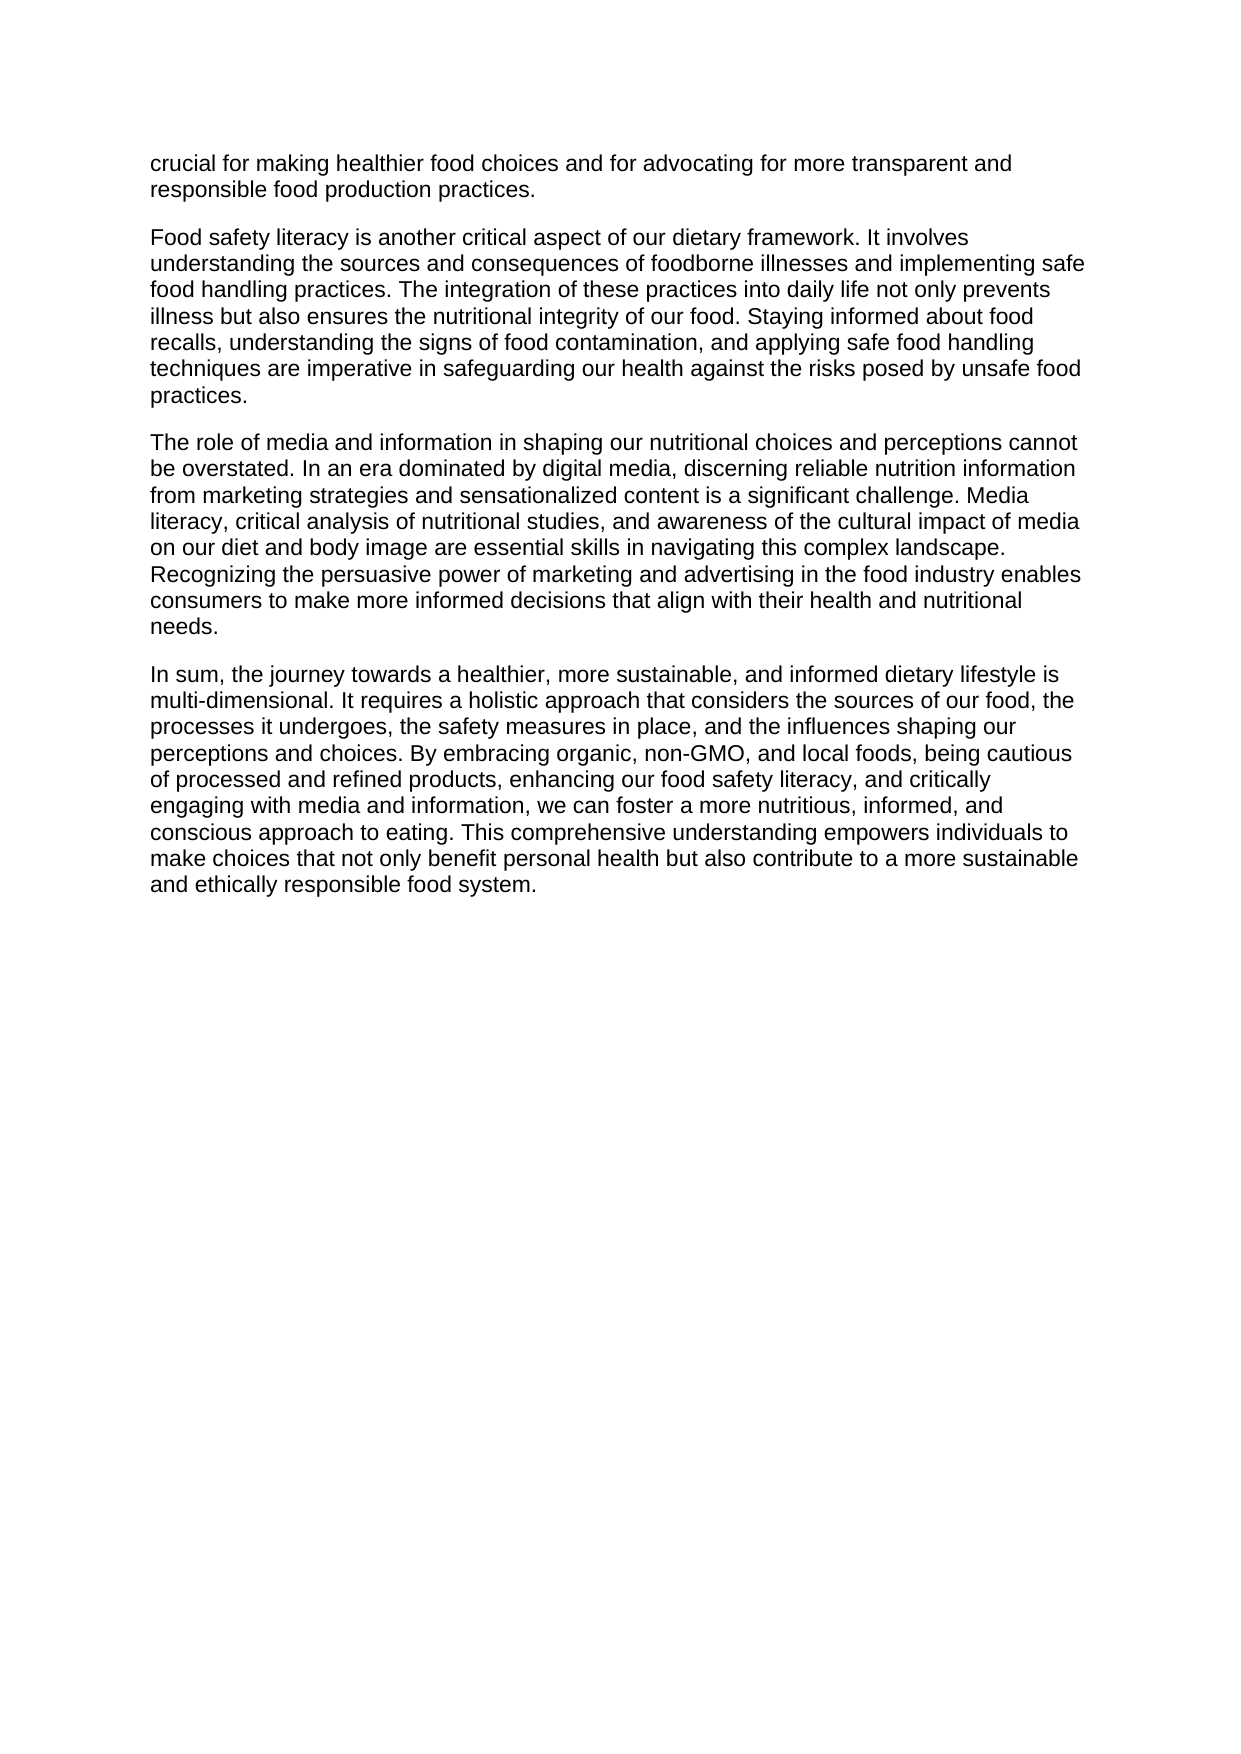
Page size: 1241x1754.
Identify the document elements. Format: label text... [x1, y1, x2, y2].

text In sum, the journey towards a healthier, more sustainable, and informed dietary lifestyle is multi-dimensional. It requires a holistic approach that considers the sources of our food, the processes it undergoes, the safety measures in place, and the influences shaping our perceptions and choices. By embracing organic, non-GMO, and local foods, being cautious of processed and refined products, enhancing our food safety literacy, and critically engaging with media and information, we can foster a more nutritious, informed, and conscious approach to eating. This comprehensive understanding empowers individuals to make choices that not only benefit personal health but also contribute to a more sustainable and ethically responsible food system. [150, 661, 1090, 898]
text Food safety literacy is another critical aspect of our dietary framework. It involves understanding the sources and consequences of foodborne illnesses and implementing safe food handling practices. The integration of these practices into daily life not only prevents illness but also ensures the nutritional integrity of our food. Staying informed about food recalls, understanding the signs of food contamination, and applying safe food handling techniques are imperative in safeguarding our health against the risks posed by unsafe food practices. [150, 223, 1090, 408]
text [150, 150, 1090, 203]
text The role of media and information in shaping our nutritional choices and perceptions cannot be overstated. In an era dominated by digital media, discerning reliable nutrition information from marketing strategies and sensationalized content is a significant challenge. Media literacy, critical analysis of nutritional studies, and awareness of the cultural impact of media on our diet and body image are essential skills in navigating this complex landscape. Recognizing the persuasive power of marketing and advertising in the food industry enables consumers to make more informed decisions that align with their health and nutritional needs. [150, 429, 1090, 640]
